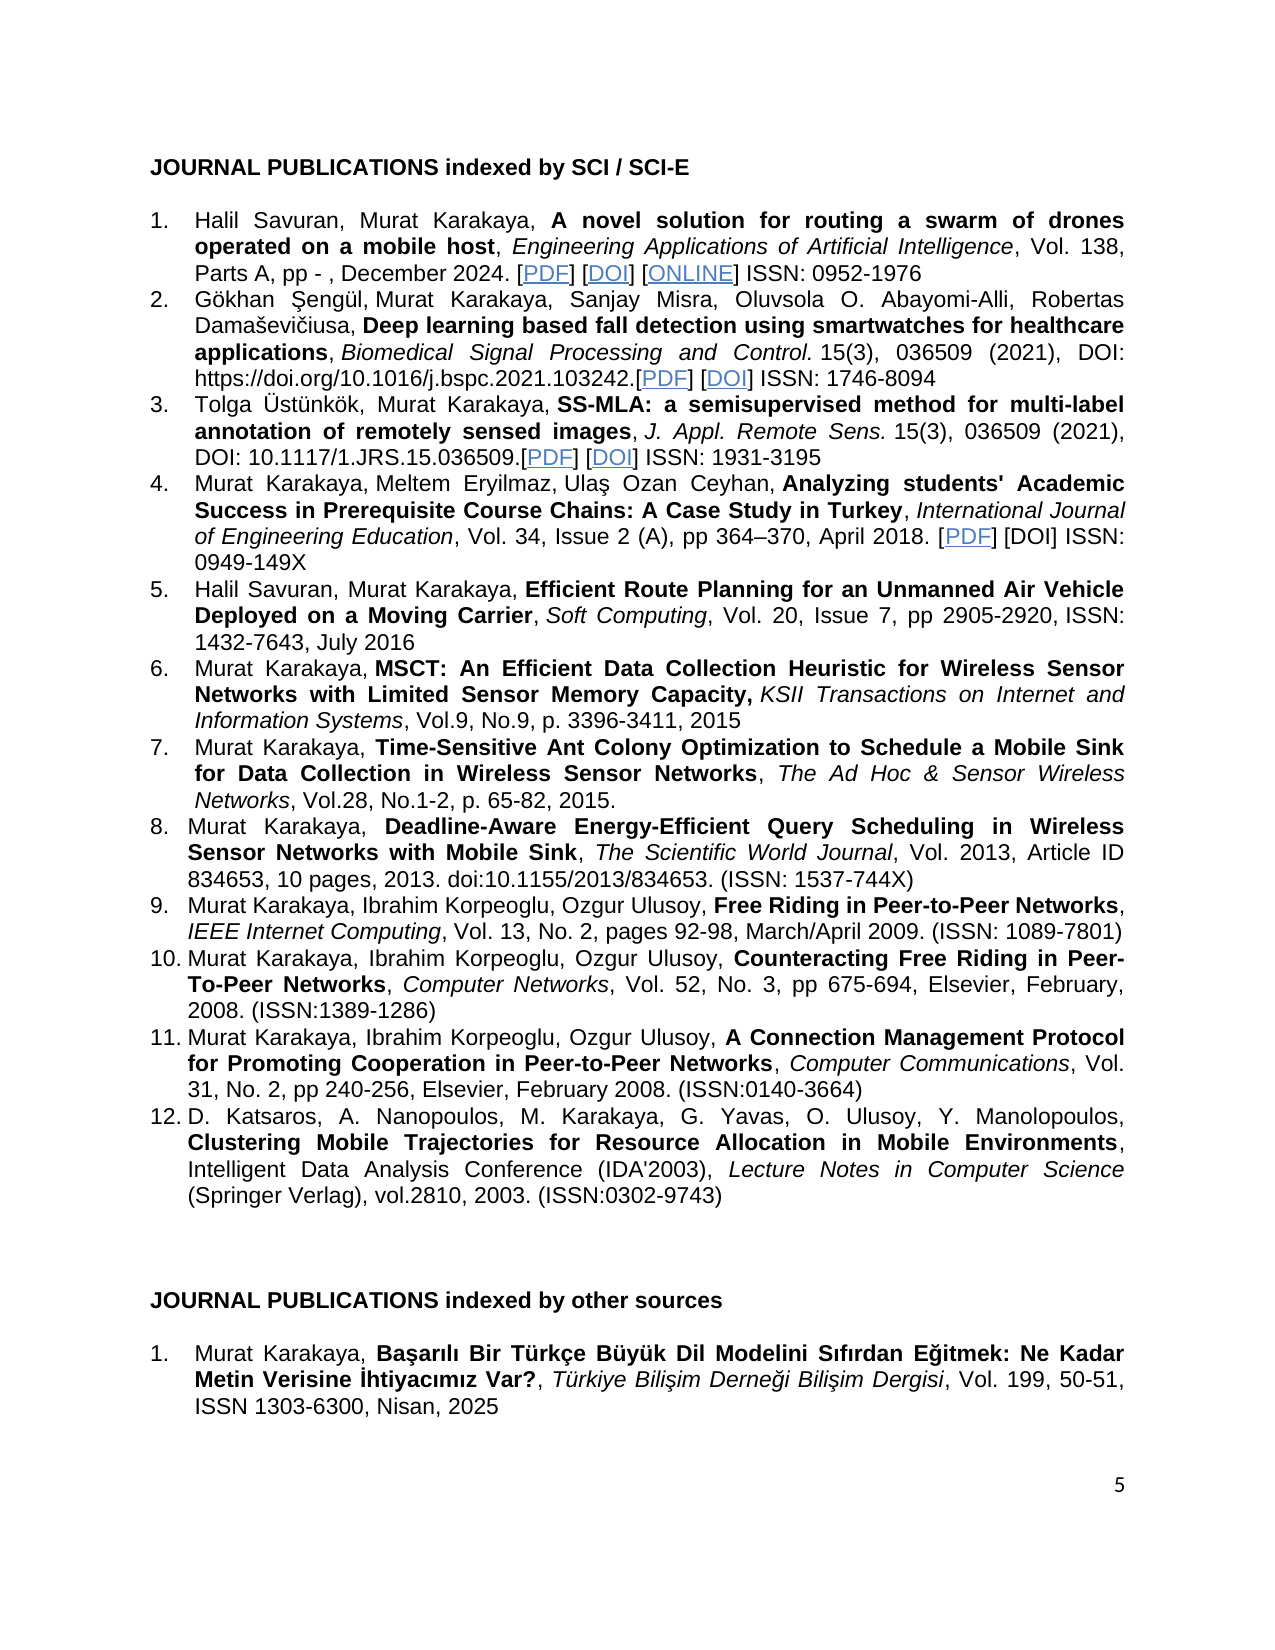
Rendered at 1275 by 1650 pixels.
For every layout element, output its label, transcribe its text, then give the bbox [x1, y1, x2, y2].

list Halil Savuran, Murat Karakaya, A novel solution for routing a swarm of drones operated on a mobile host, Engineering Applications of Artificial Intelligence, Vol. 138, Parts A, pp - , December 2024. [PDF] [DOI] [ONLINE] ISSN: 0952-1976 [150, 207, 1125, 286]
text JOURNAL PUBLICATIONS indexed by other sources [150, 1287, 1125, 1314]
list Gökhan Şengül, Murat Karakaya, Sanjay Misra, Oluvsola O. Abayomi-Alli, Robertas Damaševičiusa, Deep learning based fall detection using smartwatches for healthcare applications, Biomedical Signal Processing and Control. 15(3), 036509 (2021), DOI: https://doi.org/10.1016/j.bspc.2021.103242.[PDF] [DOI] ISSN: 1746-8094 [150, 286, 1125, 391]
list D. Katsaros, A. Nanopoulos, M. Karakaya, G. Yavas, O. Ulusoy, Y. Manolopoulos, Clustering Mobile Trajectories for Resource Allocation in Mobile Environments, Intelligent Data Analysis Conference (IDA'2003), Lecture Notes in Computer Science (Springer Verlag), vol.2810, 2003. (ISSN:0302-9743) [150, 1103, 1125, 1208]
list Murat Karakaya, Ibrahim Korpeoglu, Ozgur Ulusoy, Counteracting Free Riding in Peer-To-Peer Networks, Computer Networks, Vol. 52, No. 3, pp 675-694, Elsevier, February, 2008. (ISSN:1389-1286) [150, 945, 1125, 1024]
list Tolga Üstünkök, Murat Karakaya, SS-MLA: a semisupervised method for multi-label annotation of remotely sensed images, J. Appl. Remote Sens. 15(3), 036509 (2021), DOI: 10.1117/1.JRS.15.036509.[PDF] [DOI] ISSN: 1931-3195 [150, 391, 1125, 470]
list Halil Savuran, Murat Karakaya, Efficient Route Planning for an Unmanned Air Vehicle Deployed on a Moving Carrier, Soft Computing, Vol. 20, Issue 7, pp 2905-2920, ISSN: 1432-7643, July 2016 [150, 576, 1125, 655]
list Murat Karakaya, Ibrahim Korpeoglu, Ozgur Ulusoy, Free Riding in Peer-to-Peer Networks, IEEE Internet Computing, Vol. 13, No. 2, pages 92-98, March/April 2009. (ISSN: 1089-7801) [150, 892, 1125, 945]
list Murat Karakaya, Deadline-Aware Energy-Efficient Query Scheduling in Wireless Sensor Networks with Mobile Sink, The Scientific World Journal, Vol. 2013, Article ID 834653, 10 pages, 2013. doi:10.1155/2013/834653. (ISSN: 1537-744X) [150, 813, 1125, 892]
list Murat Karakaya, Başarılı Bir Türkçe Büyük Dil Modelini Sıfırdan Eğitmek: Ne Kadar Metin Verisine İhtiyacımız Var?, Türkiye Bilişim Derneği Bilişim Dergisi, Vol. 199, 50-51, ISSN 1303-6300, Nisan, 2025 [150, 1340, 1125, 1419]
text JOURNAL PUBLICATIONS indexed by SCI / SCI-E [150, 154, 1125, 180]
list Murat Karakaya, Time-Sensitive Ant Colony Optimization to Schedule a Mobile Sink for Data Collection in Wireless Sensor Networks, The Ad Hoc & Sensor Wireless Networks, Vol.28, No.1-2, p. 65-82, 2015. [150, 734, 1125, 813]
list Murat Karakaya, Meltem Eryilmaz, Ulaş Ozan Ceyhan, Analyzing students' Academic Success in Prerequisite Course Chains: A Case Study in Turkey, International Journal of Engineering Education, Vol. 34, Issue 2 (A), pp 364–370, April 2018. [PDF] [DOI] ISSN: 0949-149X [150, 470, 1125, 576]
list Murat Karakaya, Ibrahim Korpeoglu, Ozgur Ulusoy, A Connection Management Protocol for Promoting Cooperation in Peer-to-Peer Networks, Computer Communications, Vol. 31, No. 2, pp 240-256, Elsevier, February 2008. (ISSN:0140-3664) [150, 1024, 1125, 1103]
list Murat Karakaya, MSCT: An Efficient Data Collection Heuristic for Wireless Sensor Networks with Limited Sensor Memory Capacity, KSII Transactions on Internet and Information Systems, Vol.9, No.9, p. 3396-3411, 2015 [150, 655, 1125, 734]
